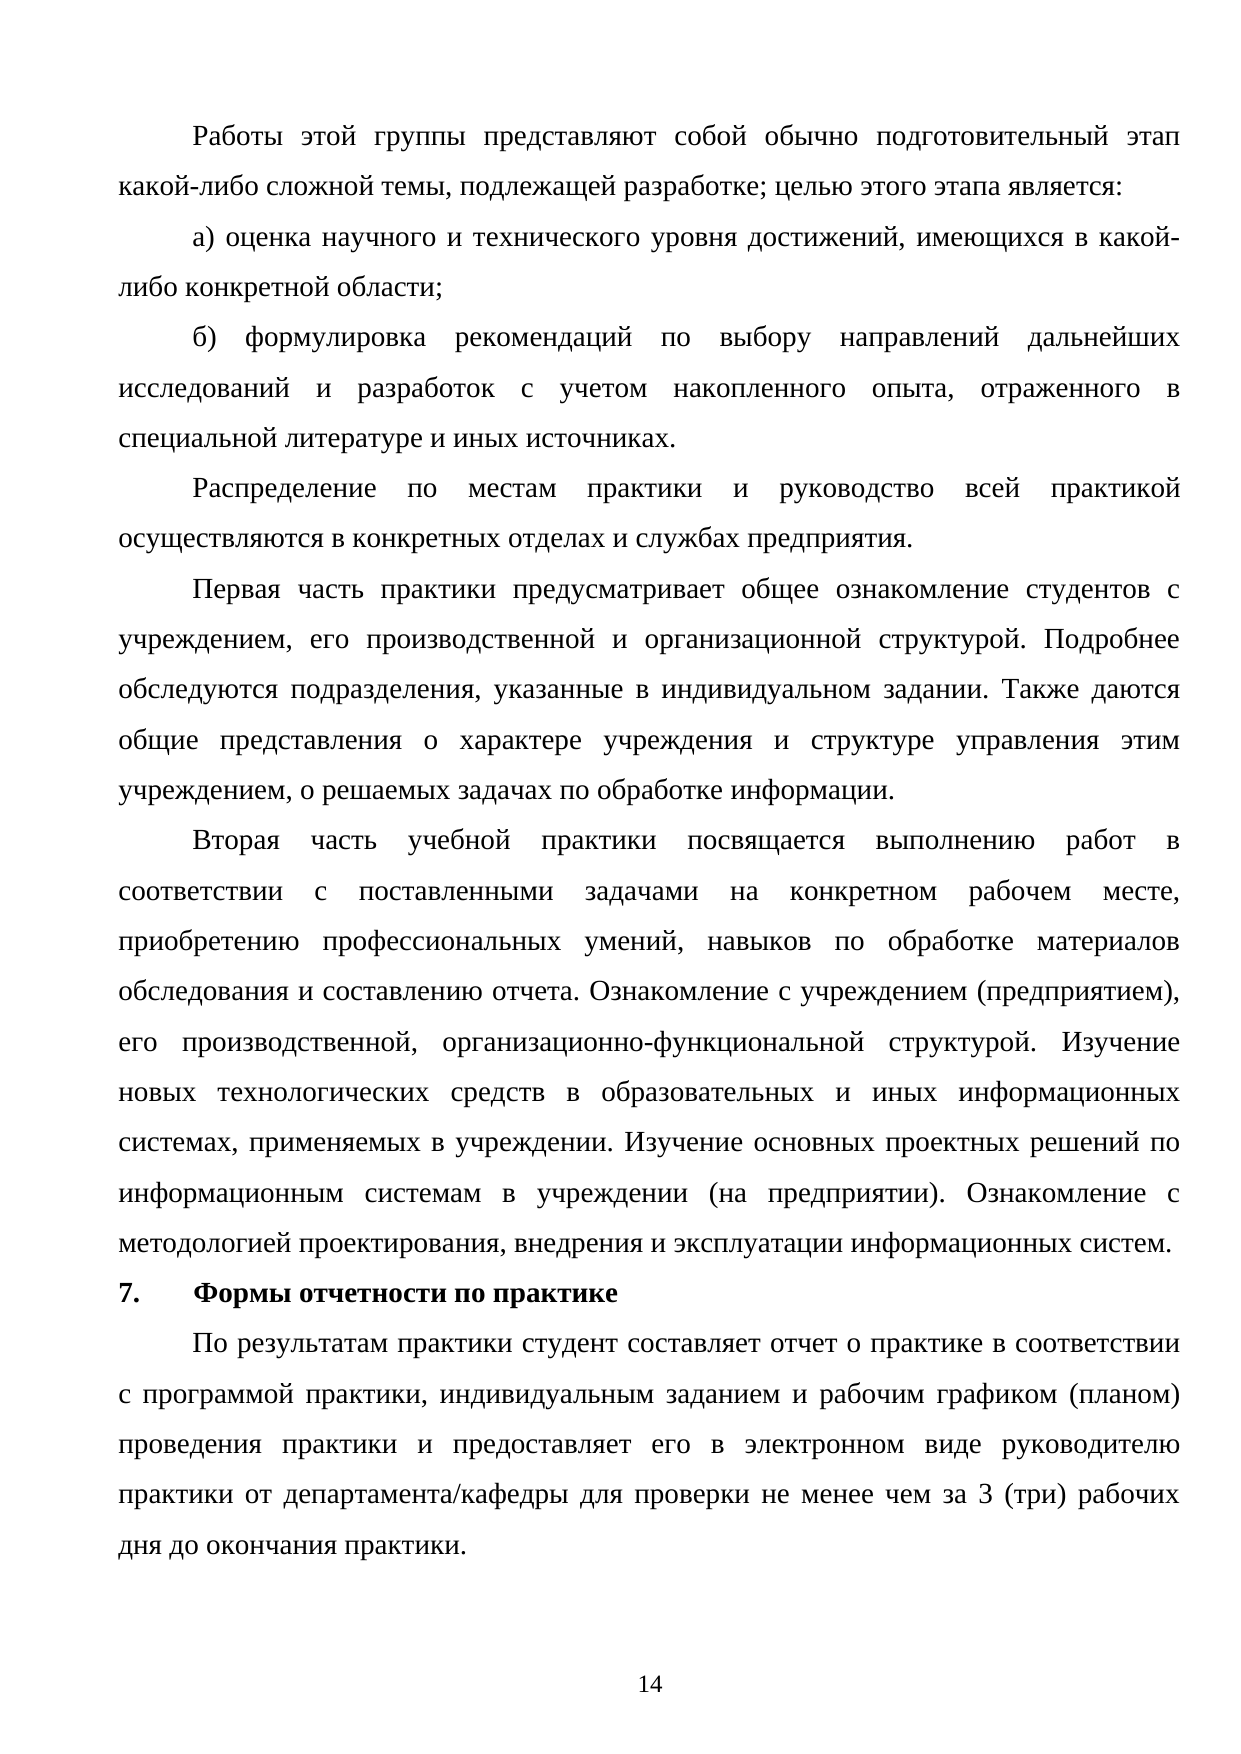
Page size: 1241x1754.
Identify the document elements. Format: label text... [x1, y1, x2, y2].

subtitle Формы отчетности по практике [118, 1275, 1181, 1309]
text Работы этой группы представляют собой обычно подготовительный этап какой-либо сложной темы, подлежащей разработке; целью этого этапа является: [118, 118, 1181, 202]
text а) оценка научного и технического уровня достижений, имеющихся в какой-либо конкретной области; [118, 219, 1181, 303]
text Первая часть практики предусматривает общее ознакомление студентов с учреждением, его производственной и организационной структурой. Подробнее обследуются подразделения, указанные в индивидуальном задании. Также даются общие представления о характере учреждения и структуре управления этим учреждением, о решаемых задачах по обработке информации. [118, 571, 1181, 806]
text По результатам практики студент составляет отчет о практике в соответствии с программой практики, индивидуальным заданием и рабочим графиком (планом) проведения практики и предоставляет его в электронном виде руководителю практики от департамента/кафедры для проверки не менее чем за 3 (три) рабочих дня до окончания практики. [118, 1326, 1181, 1560]
text б) формулировка рекомендаций по выбору направлений дальнейших исследований и разработок с учетом накопленного опыта, отраженного в специальной литературе и иных источниках. [118, 319, 1181, 453]
text Вторая часть учебной практики посвящается выполнению работ в соответствии с поставленными задачами на конкретном рабочем месте, приобретению профессиональных умений, навыков по обработке материалов обследования и составлению отчета. Ознакомление с учреждением (предприятием), его производственной, организационно-функциональной структурой. Изучение новых технологических средств в образовательных и иных информационных системах, применяемых в учреждении. Изучение основных проектных решений по информационным системам в учреждении (на предприятии). Ознакомление с методологией проектирования, внедрения и эксплуатации информационных систем. [118, 822, 1181, 1258]
text Распределение по местам практики и руководство всей практикой осуществляются в конкретных отделах и службах предприятия. [118, 470, 1181, 554]
